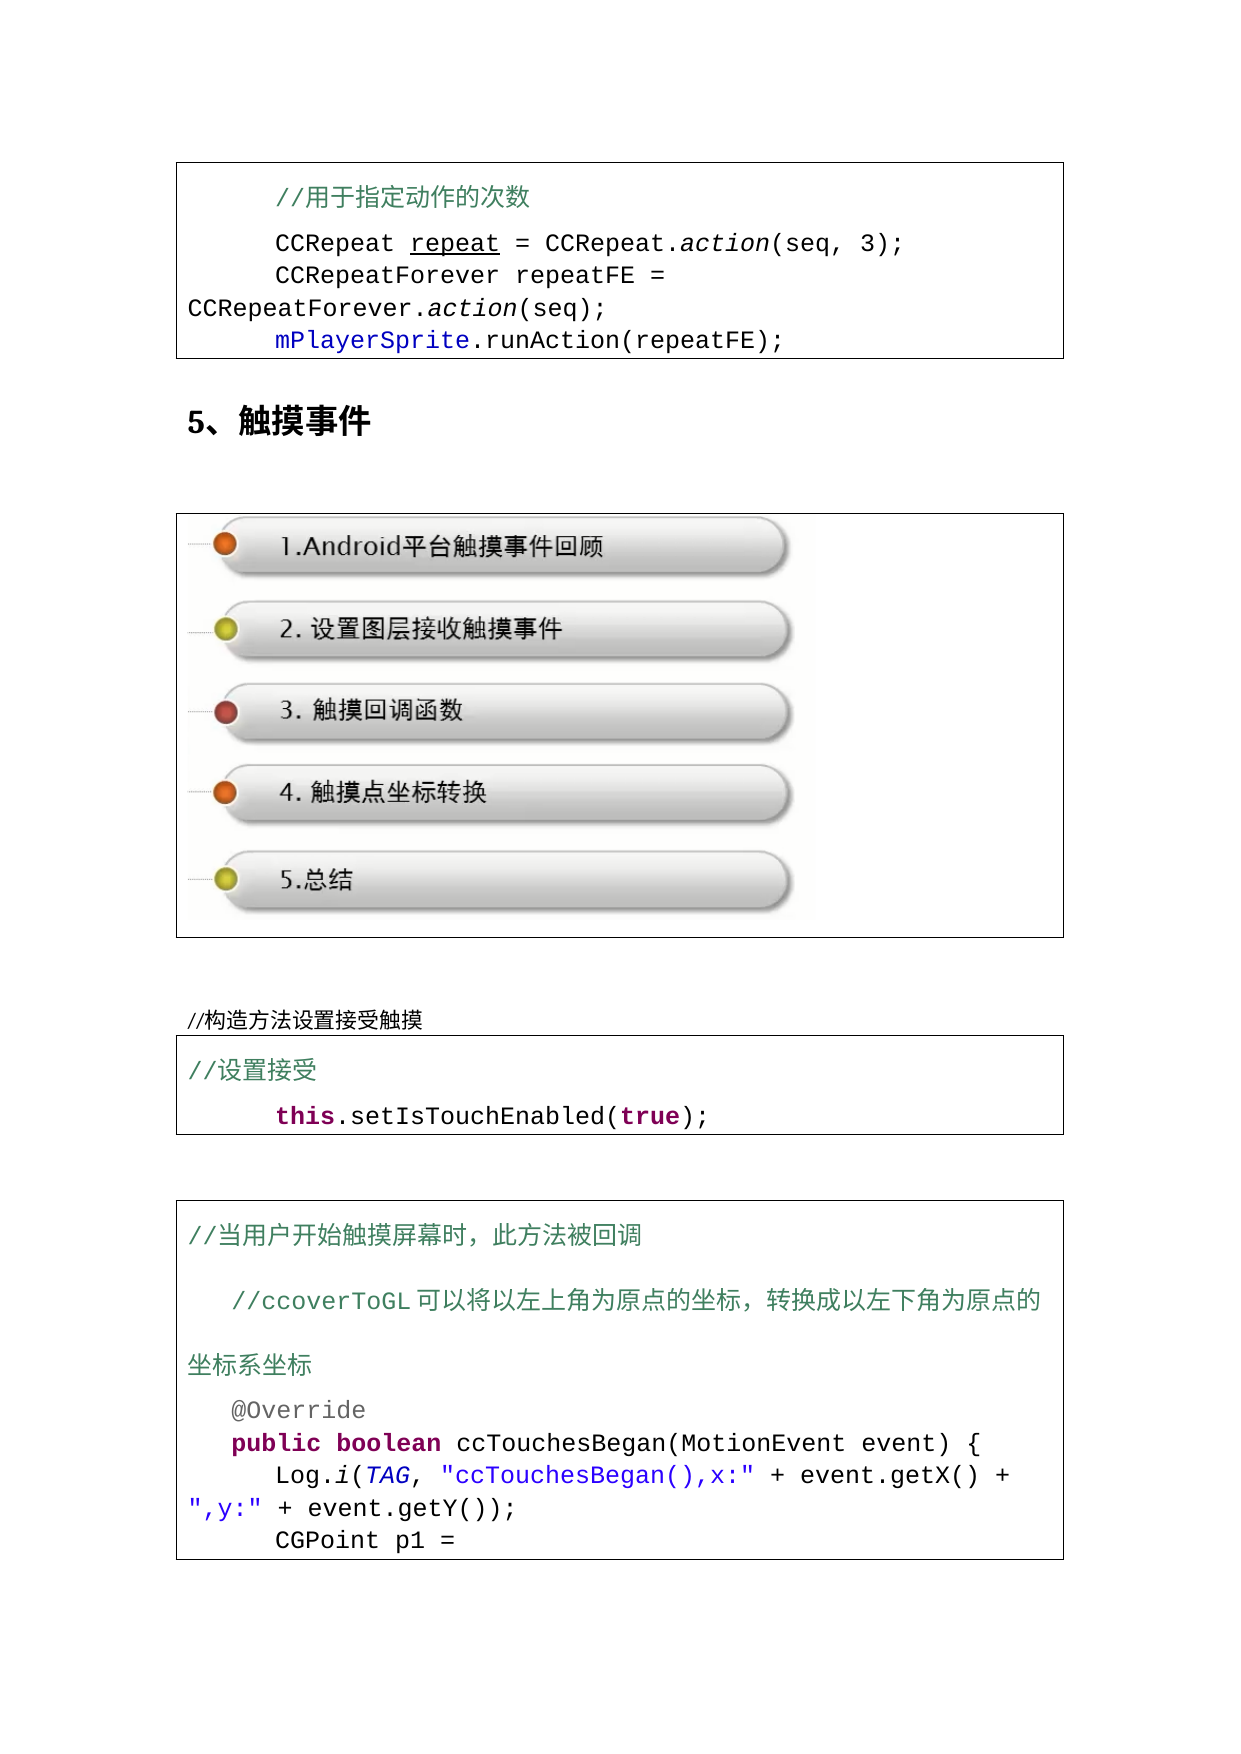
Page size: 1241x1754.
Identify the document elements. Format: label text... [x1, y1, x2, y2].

table_header [177, 514, 1063, 937]
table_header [177, 163, 1063, 358]
subtitle 5、触摸事件 [187, 386, 1053, 451]
picture [187, 514, 816, 920]
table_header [177, 1201, 1063, 1558]
text //构造方法设置接受触摸 [187, 1003, 1053, 1035]
table_header //设置接受 this.setIsTouchEnabled(true); [177, 1036, 1063, 1134]
